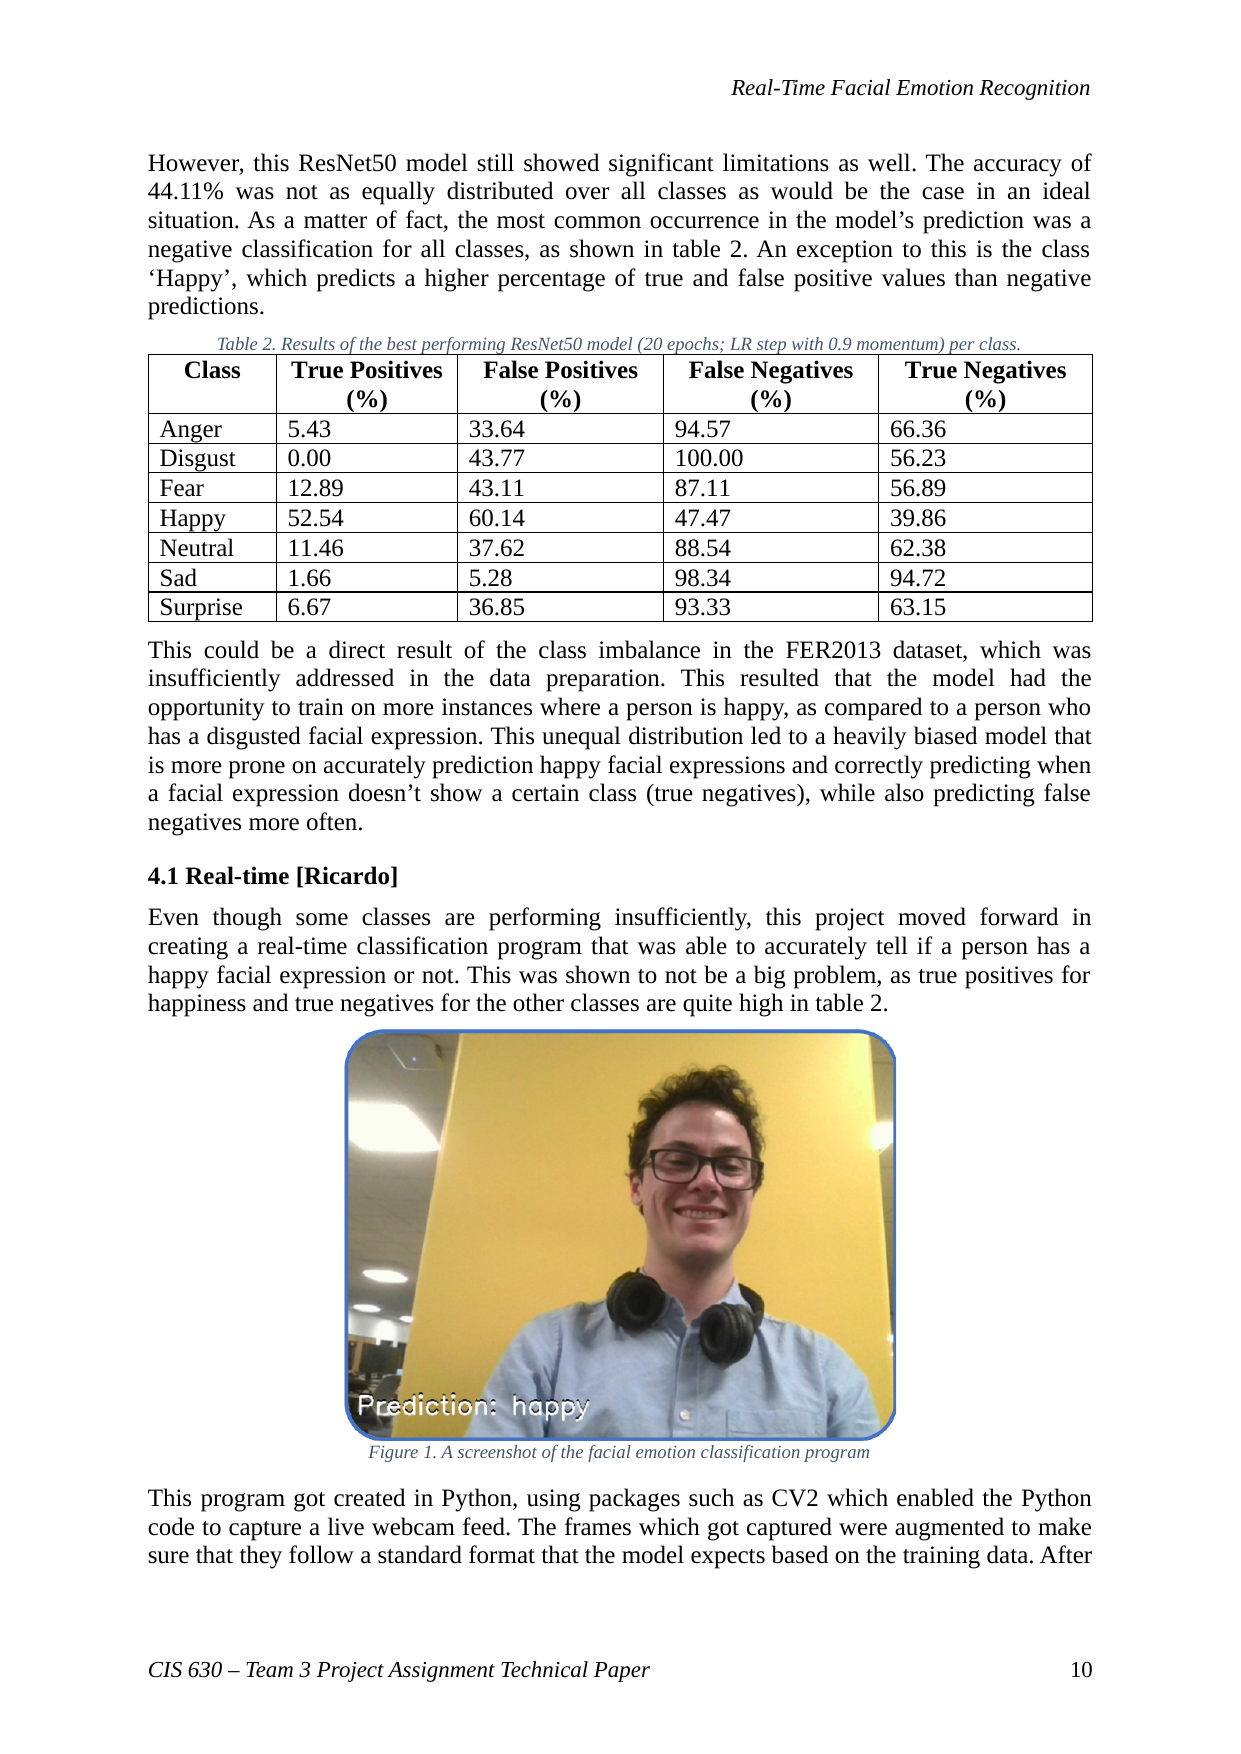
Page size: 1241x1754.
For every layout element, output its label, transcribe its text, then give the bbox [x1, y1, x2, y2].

table_cell 56.89 [879, 473, 1092, 502]
table_cell 94.72 [879, 563, 1092, 591]
table_cell 12.89 [277, 473, 457, 502]
subtitle 4.1 Real-time [Ricardo] [148, 861, 1093, 890]
table_header Class [149, 355, 276, 413]
table_cell 33.64 [458, 414, 663, 442]
table_header True Negatives (%) [879, 355, 1092, 413]
table_cell 0.00 [277, 444, 457, 472]
table_cell Surprise [149, 593, 276, 621]
table_cell 6.67 [277, 593, 457, 621]
table_cell 66.36 [879, 414, 1092, 442]
table_cell 60.14 [458, 503, 663, 532]
text Even though some classes are performing insufficiently, this project moved forward in creating a real-time classification program that was able to accurately tell if a person has a happy facial expression or not. This was shown to not be a big problem, as true positives for happiness and true negatives for the other classes are quite high in table 2. [148, 902, 1093, 1017]
table_cell Anger [149, 414, 276, 442]
table_cell 43.11 [458, 473, 663, 502]
table_cell 52.54 [277, 503, 457, 532]
table_cell 47.47 [664, 503, 878, 532]
text Table 2. Results of the best performing ResNet50 model (20 epochs; LR step with 0.9 momentum) per class. [148, 333, 1093, 354]
text However, this ResNet50 model still showed significant limitations as well. The accuracy of 44.11% was not as equally distributed over all classes as would be the case in an ideal situation. As a matter of fact, the most common occurrence in the model’s prediction was a negative classification for all classes, as shown in table 2. An exception to this is the class ‘Happy’, which predicts a higher percentage of true and false positive values than negative predictions. [148, 148, 1093, 320]
table_cell 37.62 [458, 533, 663, 562]
table_cell 1.66 [277, 563, 457, 591]
table_cell 63.15 [879, 593, 1092, 621]
text Figure 1. A screenshot of the facial emotion classification program [148, 1441, 1093, 1462]
table_cell Neutral [149, 533, 276, 562]
table_cell 39.86 [879, 503, 1092, 532]
table_cell Happy [149, 503, 276, 532]
table_header True Positives (%) [277, 355, 457, 413]
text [148, 1483, 1093, 1569]
table_cell 5.43 [277, 414, 457, 442]
table_cell 98.34 [664, 563, 878, 591]
table_cell 43.77 [458, 444, 663, 472]
picture [344, 1029, 897, 1441]
table_cell 36.85 [458, 593, 663, 621]
table_cell 94.57 [664, 414, 878, 442]
table_header False Positives (%) [458, 355, 663, 413]
table_cell Disgust [149, 444, 276, 472]
table_cell 88.54 [664, 533, 878, 562]
table_cell 5.28 [458, 563, 663, 591]
table_cell Fear [149, 473, 276, 502]
text This could be a direct result of the class imbalance in the FER2013 dataset, which was insufficiently addressed in the data preparation. This resulted that the model had the opportunity to train on more instances where a person is happy, as compared to a person who has a disgusted facial expression. This unequal distribution led to a heavily biased model that is more prone on accurately prediction happy facial expressions and correctly predicting when a facial expression doesn’t show a certain class (true negatives), while also predicting false negatives more often. [148, 635, 1093, 836]
table_cell 11.46 [277, 533, 457, 562]
table_cell 100.00 [664, 444, 878, 472]
table_cell Sad [149, 563, 276, 591]
table_header False Negatives (%) [664, 355, 878, 413]
table_cell 87.11 [664, 473, 878, 502]
table_cell 62.38 [879, 533, 1092, 562]
table_cell 56.23 [879, 444, 1092, 472]
table_cell 93.33 [664, 593, 878, 621]
